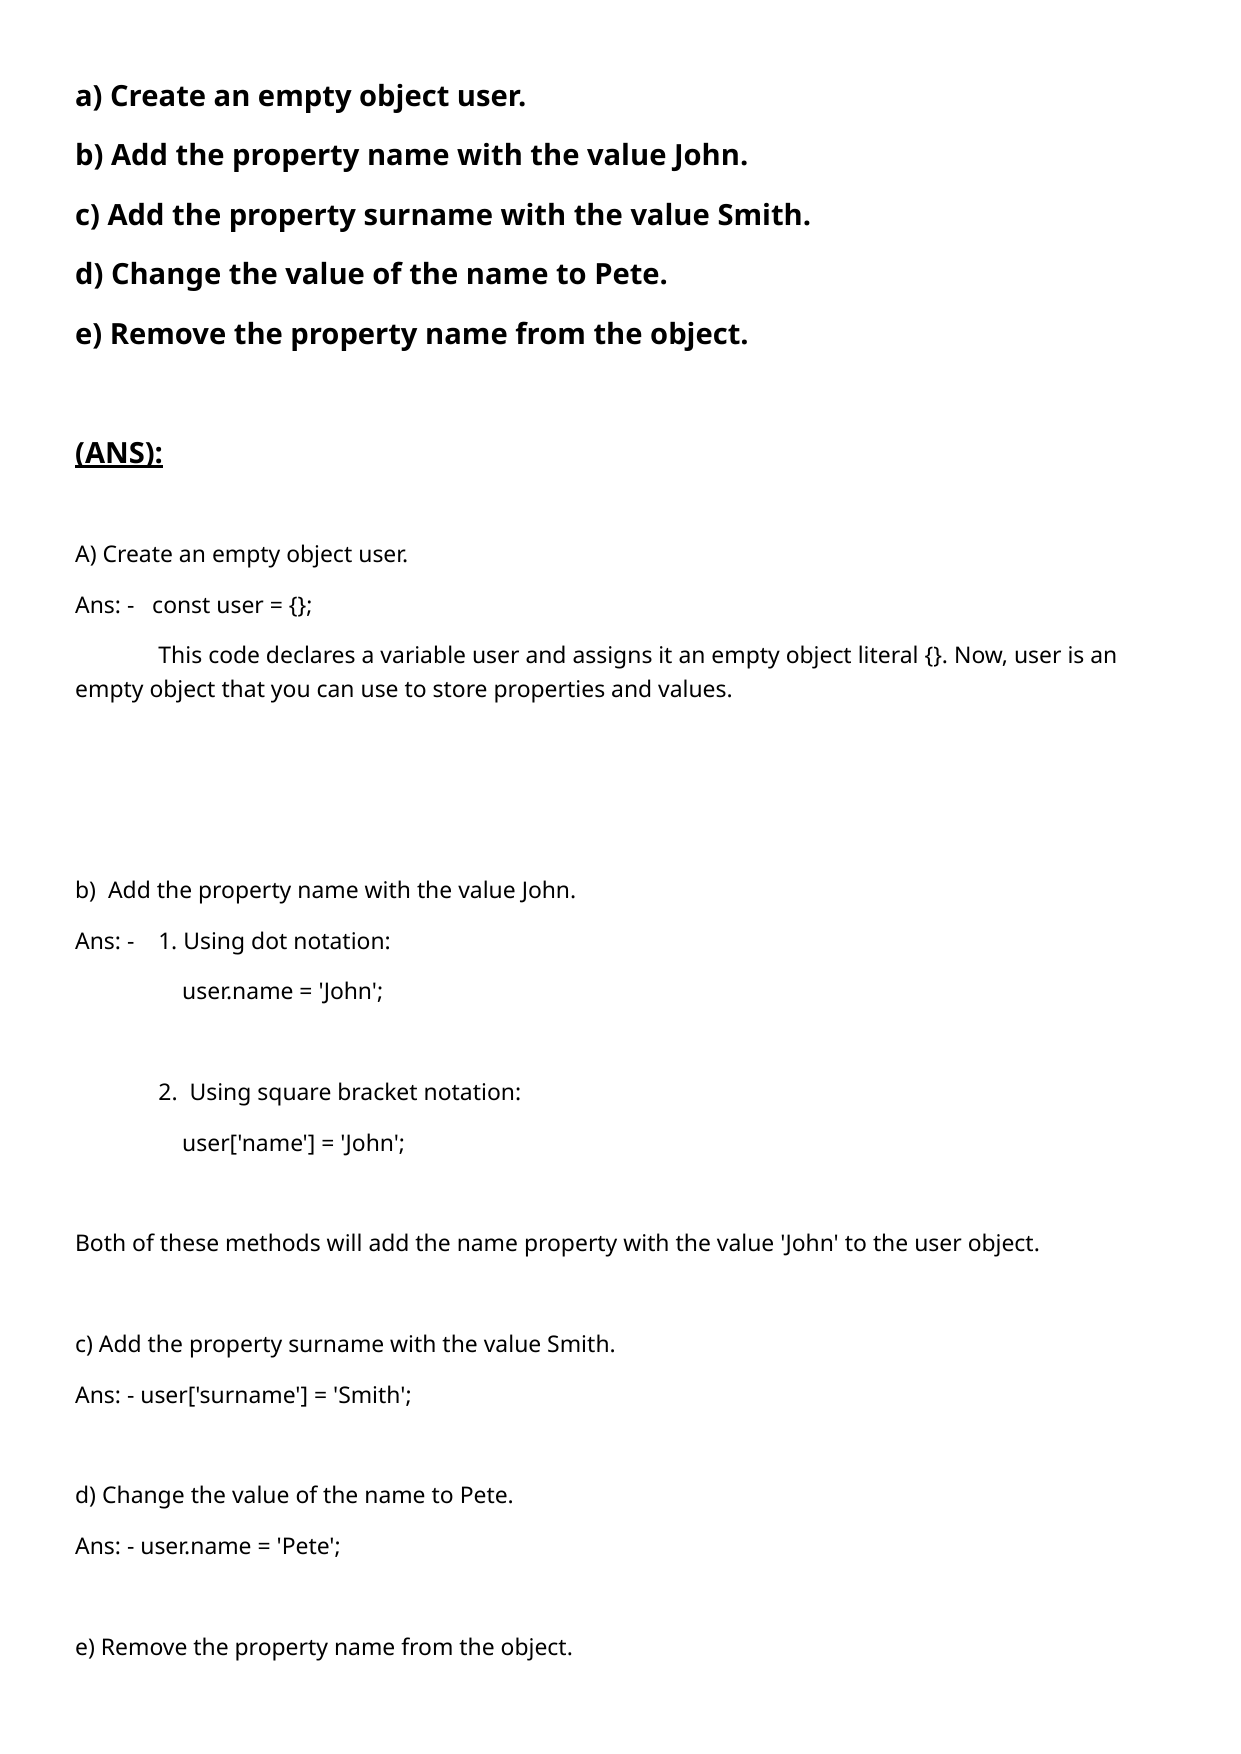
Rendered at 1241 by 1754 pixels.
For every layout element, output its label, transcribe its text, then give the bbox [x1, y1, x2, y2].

text c) Add the property surname with the value Smith. [75, 194, 1165, 234]
text e) Remove the property name from the object. [75, 313, 1165, 353]
text c) Add the property surname with the value Smith. [75, 1328, 1165, 1359]
text a) Create an empty object user. [75, 75, 1165, 115]
text (ANS): [75, 432, 1165, 472]
text e) Remove the property name from the object. [75, 1631, 1165, 1662]
text Both of these methods will add the name property with the value 'John' to the user object. [75, 1227, 1165, 1259]
text Ans: - 1. Using dot notation: [75, 925, 1165, 956]
text d) Change the value of the name to Pete. [75, 1479, 1165, 1511]
text d) Change the value of the name to Pete. [75, 253, 1165, 293]
text Ans: - user['surname'] = 'Smith'; [75, 1379, 1165, 1410]
text 2. Using square bracket notation: [75, 1076, 1165, 1107]
text user.name = 'John'; [75, 975, 1165, 1007]
text user['name'] = 'John'; [75, 1127, 1165, 1158]
text Ans: - const user = {}; [75, 589, 1165, 620]
text b) Add the property name with the value John. [75, 874, 1165, 906]
text Ans: - user.name = 'Pete'; [75, 1530, 1165, 1561]
text This code declares a variable user and assigns it an empty object literal {}. Now, user is an empty object that you can use to store properties and values. [75, 639, 1165, 704]
text A) Create an empty object user. [75, 538, 1165, 569]
text b) Add the property name with the value John. [75, 134, 1165, 174]
